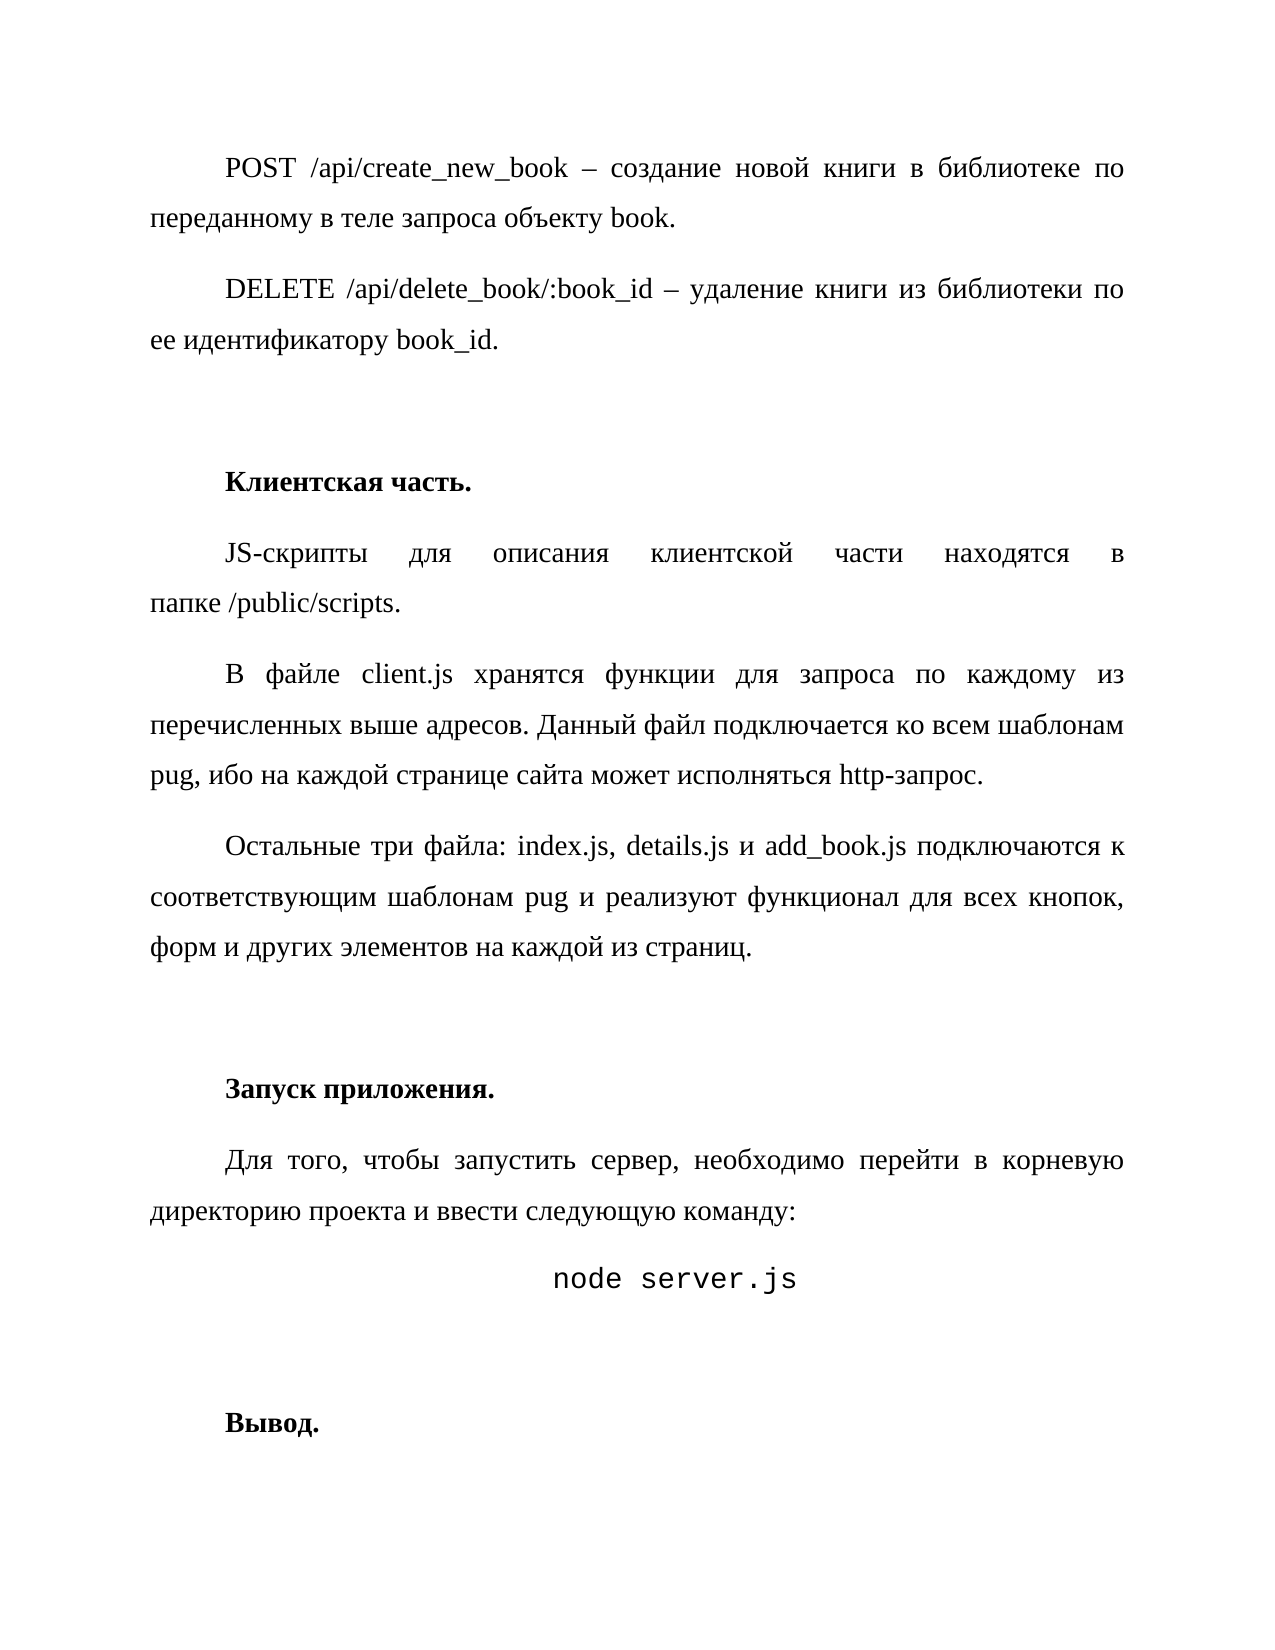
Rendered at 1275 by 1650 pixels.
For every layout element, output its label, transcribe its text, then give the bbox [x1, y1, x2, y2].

text JS-скрипты для описания клиентской части находятся в папке /public/scripts. [150, 535, 1125, 619]
text Запуск приложения. [150, 1071, 1125, 1105]
text Для того, чтобы запустить сервер, необходимо перейти в корневую директорию проекта и ввести следующую команду: [150, 1142, 1125, 1226]
text Вывод. [150, 1405, 1125, 1439]
text DELETE /api/delete_book/:book_id – удаление книги из библиотеки по ее идентификатору book_id. [150, 271, 1125, 355]
text node server.js [150, 1264, 1125, 1297]
text Клиентская часть. [150, 464, 1125, 498]
text POST /api/create_new_book – создание новой книги в библиотеке по переданному в теле запроса объекту book. [150, 150, 1125, 234]
text Остальные три файла: index.js, details.js и add_book.js подключаются к соответствующим шаблонам pug и реализуют функционал для всех кнопок, форм и других элементов на каждой из страниц. [150, 828, 1125, 963]
text В файле client.js хранятся функции для запроса по каждому из перечисленных выше адресов. Данный файл подключается ко всем шаблонам pug, ибо на каждой странице сайта может исполняться http-запрос. [150, 657, 1125, 791]
